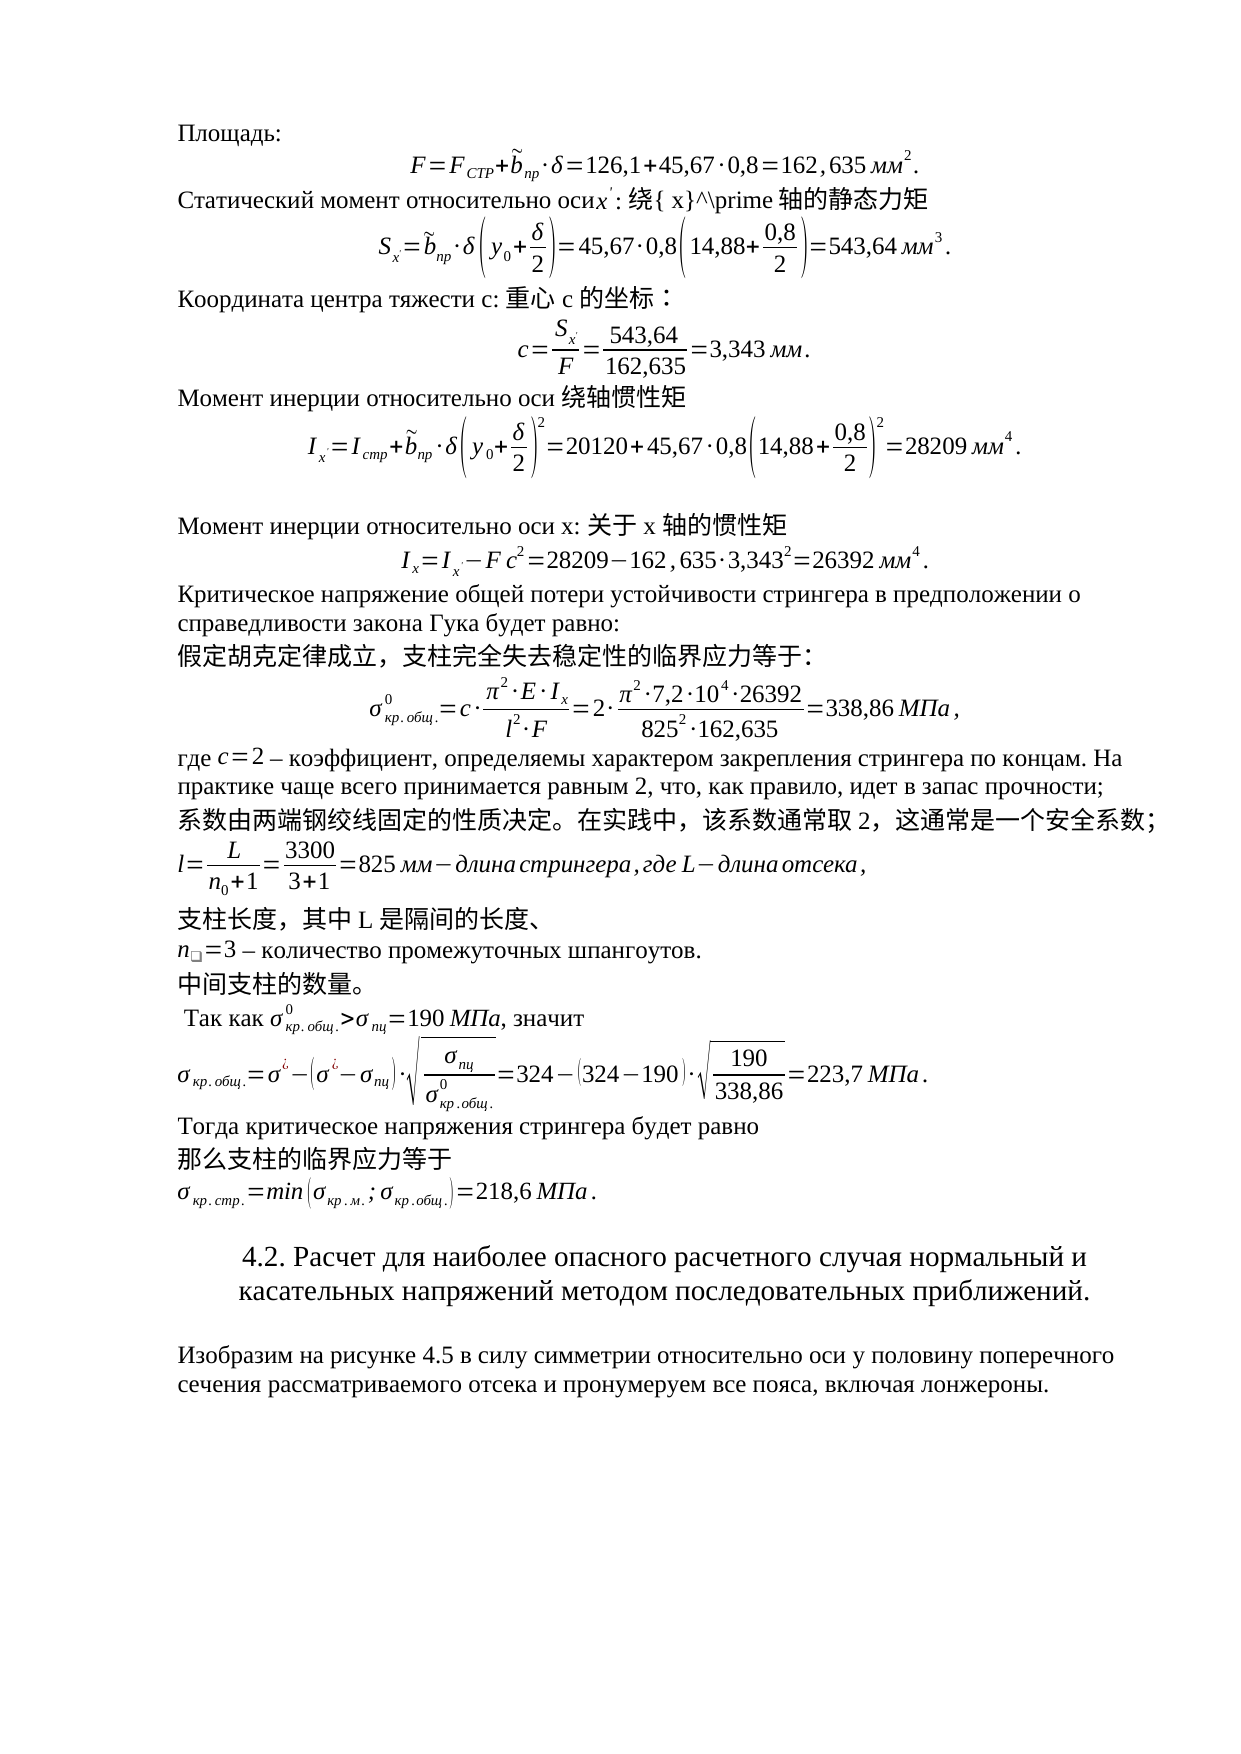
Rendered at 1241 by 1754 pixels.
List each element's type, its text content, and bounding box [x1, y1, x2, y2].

text Тогда критическое напряжения стрингера будет равно [177, 1111, 1152, 1140]
text Критическое напряжение общей потери устойчивости стрингера в предположении о справедливости закона Гука будет равно: [177, 579, 1152, 637]
text 4.2. Расчет для наиболее опасного расчетного случая нормальный и касательных напряжений методом последовательных приближений. [177, 1239, 1152, 1307]
text Момент инерции относительно оси х: 关于 x 轴的惯性矩 [177, 508, 1152, 542]
text Координата центра тяжести с: 重心 c 的坐标： [177, 281, 1152, 315]
text 支柱长度，其中 L 是隔间的长度、 [177, 899, 1152, 935]
text Момент инерции относительно оси 绕轴惯性矩 [177, 380, 1152, 414]
text Изобразим на рисунке 4.5 в силу симметрии относительно оси y половину поперечного сечения рассматриваемого отсека и пронумеруем все пояса, включая лонжероны. [177, 1340, 1152, 1398]
text Площадь: [177, 118, 1152, 147]
text Статический момент относительно оси 绕{ x}^\prime轴的静态力矩 [177, 182, 1152, 216]
text – количество промежуточных шпангоутов. [177, 935, 1152, 964]
text Так как , значит [177, 1000, 1152, 1035]
text 假定胡克定律成立，支柱完全失去稳定性的临界应力等于： [177, 637, 1152, 673]
text 中间支柱的数量。 [177, 964, 1152, 1000]
text 那么支柱的临界应力等于 [177, 1140, 1152, 1176]
text 系数由两端钢绞线固定的性质决定。在实践中，该系数通常取 2，这通常是一个安全系数； [177, 800, 1152, 836]
text где – коэффициент, определяемы характером закрепления стрингера по концам. На практике чаще всего принимается равным 2, что, как правило, идет в запас прочности; [177, 743, 1152, 800]
